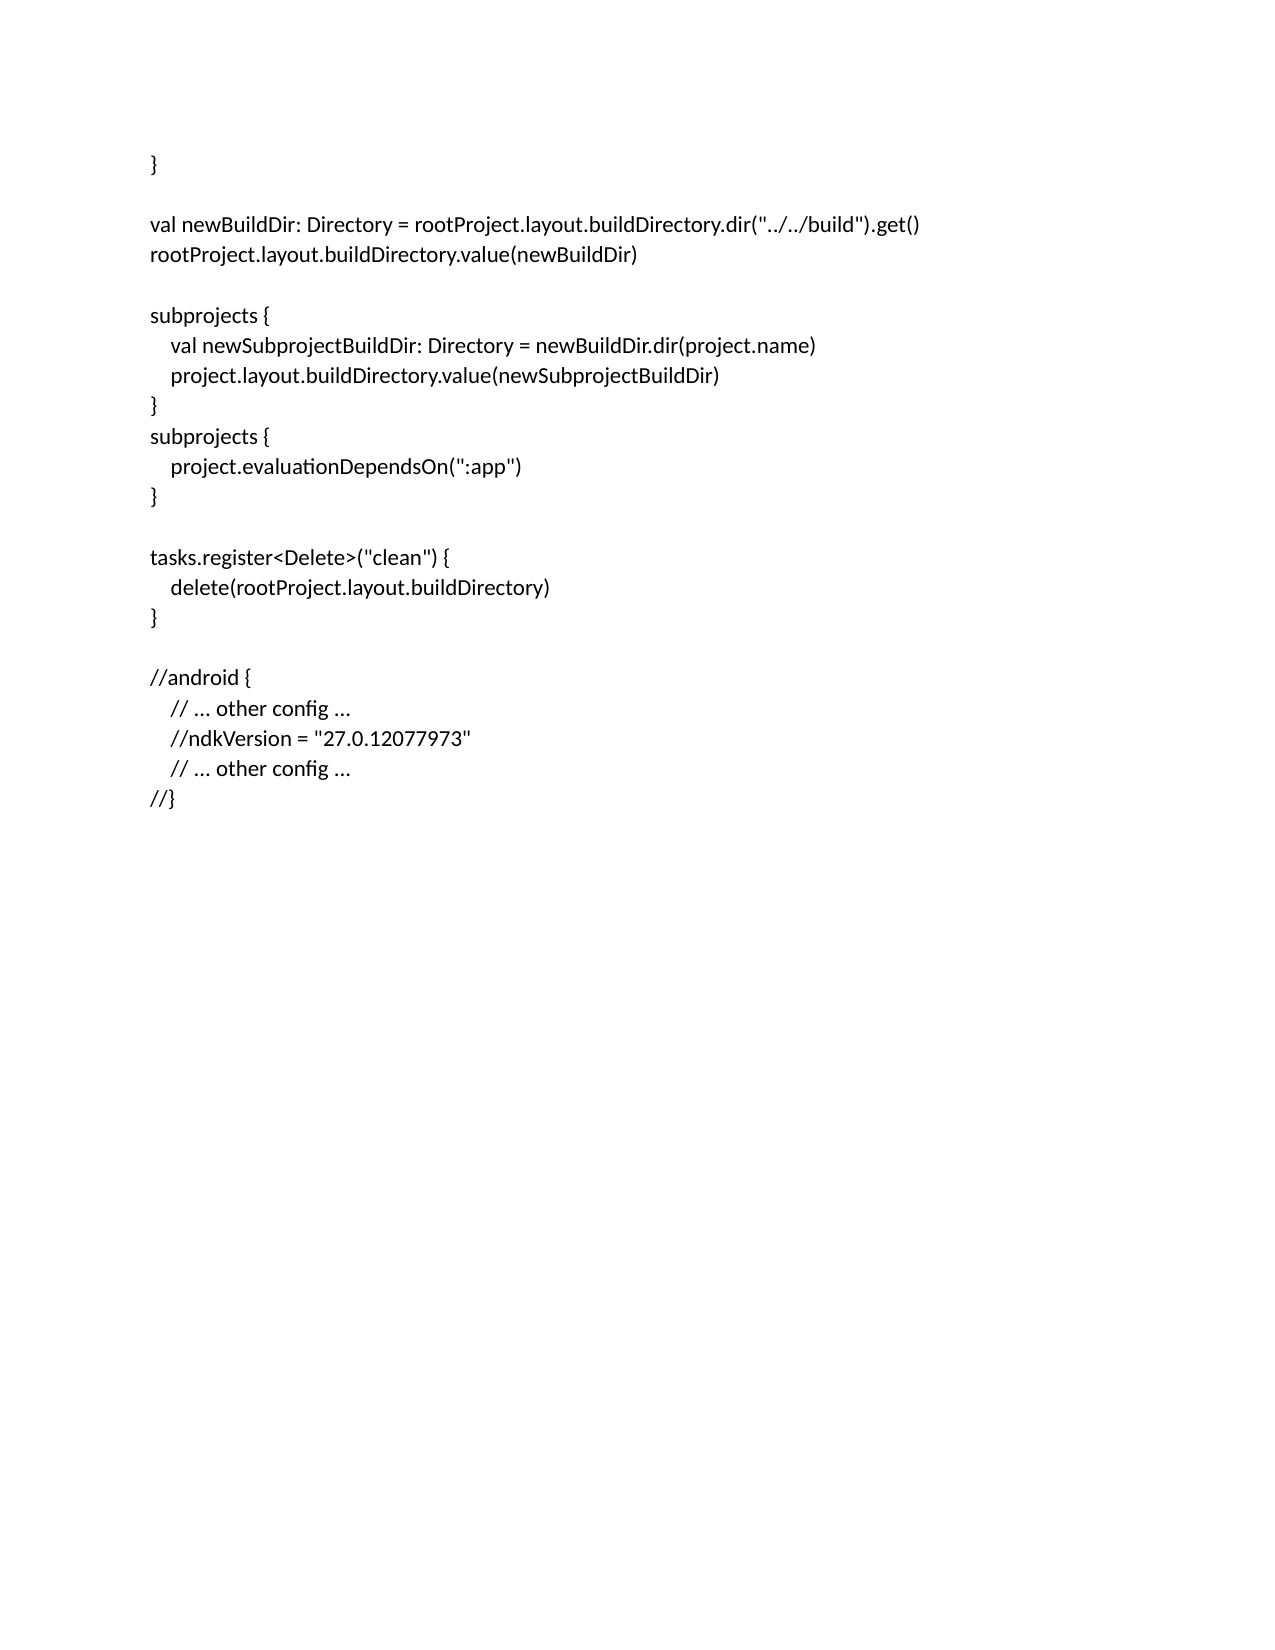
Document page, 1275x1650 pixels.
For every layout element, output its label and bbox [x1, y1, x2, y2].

text [150, 150, 1125, 812]
